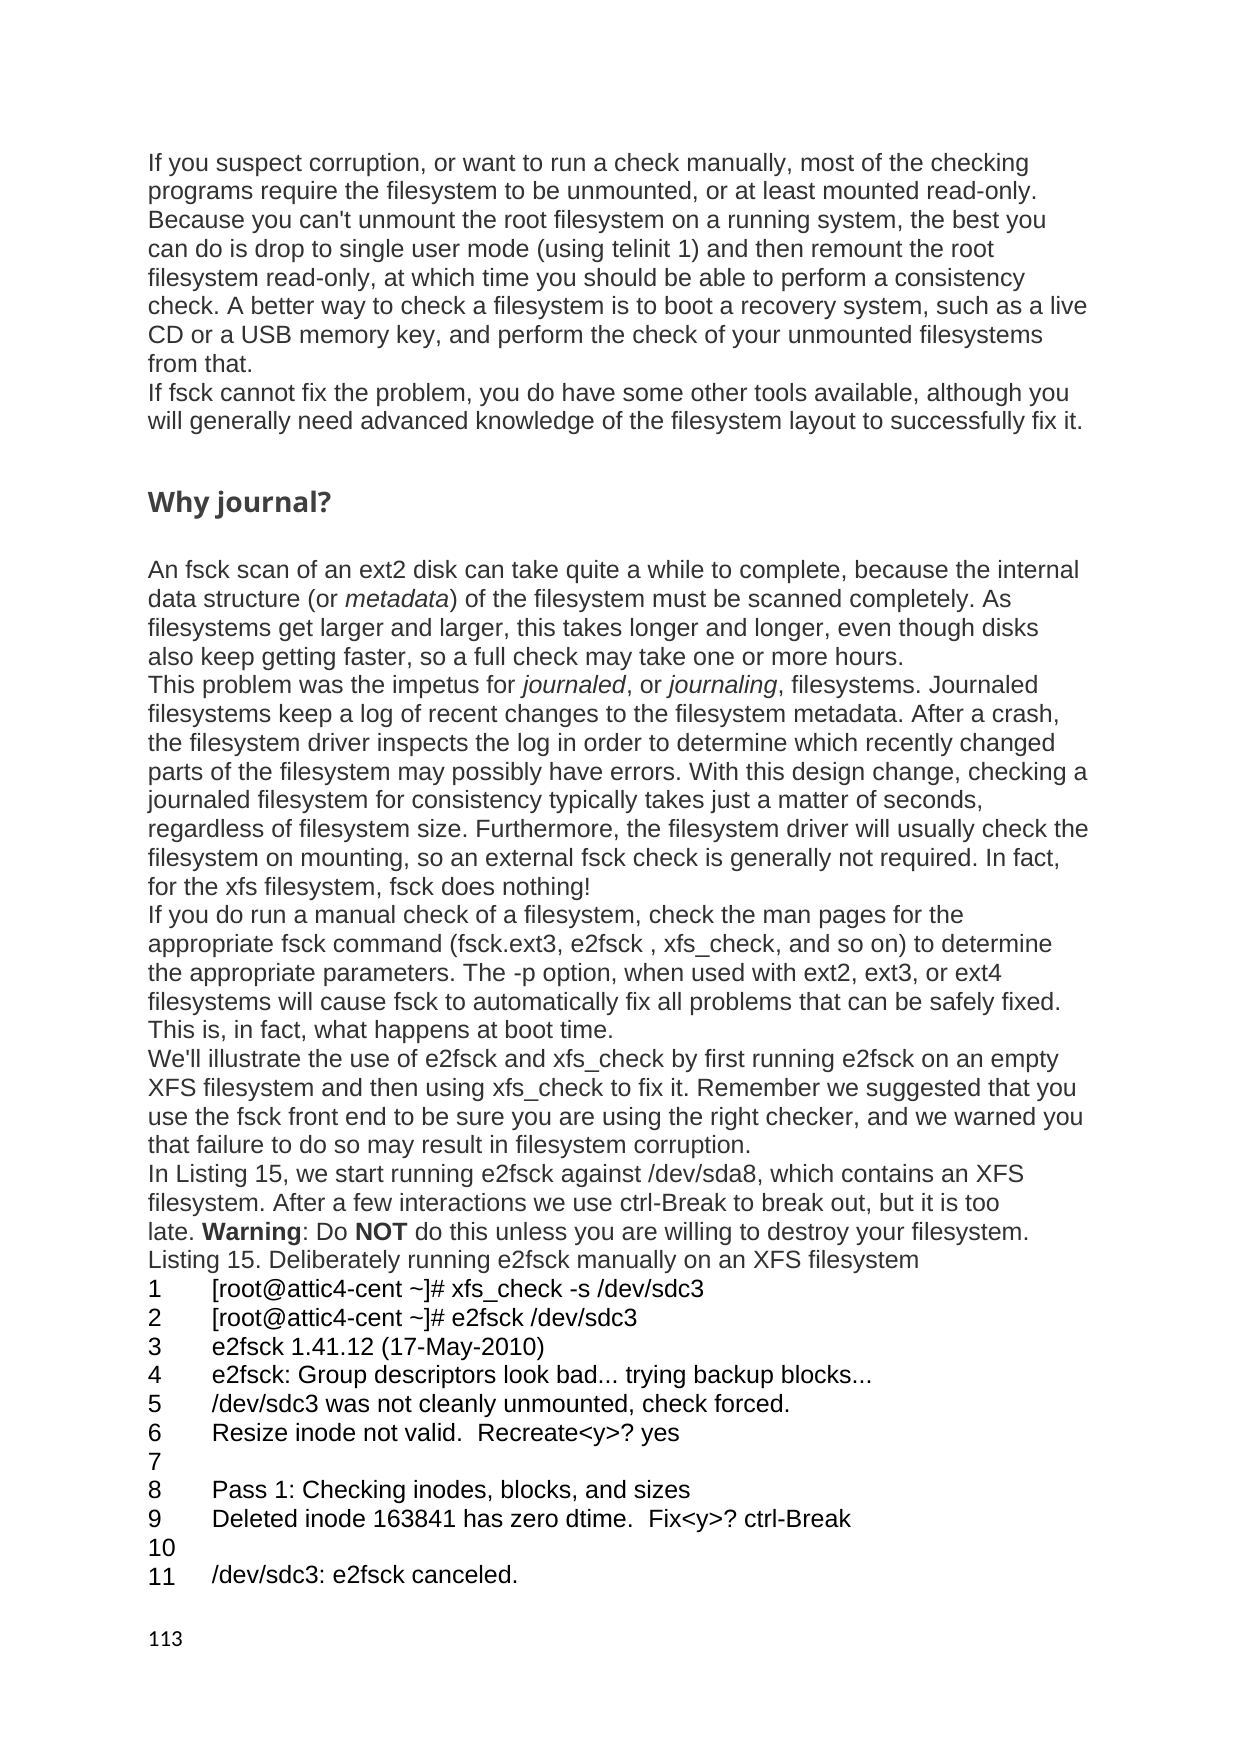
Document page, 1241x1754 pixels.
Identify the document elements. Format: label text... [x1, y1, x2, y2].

text If you do run a manual check of a filesystem, check the man pages for the appropriate fsck command (fsck.ext3, e2fsck , xfs_check, and so on) to determine the appropriate parameters. The -p option, when used with ext2, ext3, or ext4 filesystems will cause fsck to automatically fix all problems that can be safely fixed. This is, in fact, what happens at boot time. [148, 901, 1093, 1044]
text If fsck cannot fix the problem, you do have some other tools available, although you will generally need advanced knowledge of the filesystem layout to successfully fix it. [148, 378, 1093, 435]
text In Listing 15, we start running e2fsck against /dev/sda8, which contains an XFS filesystem. After a few interactions we use ctrl-Break to break out, but it is too late. Warning: Do NOT do this unless you are willing to destroy your filesystem. [148, 1159, 1093, 1246]
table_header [212, 1274, 1240, 1591]
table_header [148, 1274, 212, 1591]
text Listing 15. Deliberately running e2fsck manually on an XFS filesystem [148, 1246, 1093, 1274]
text If you suspect corruption, or want to run a check manually, most of the checking programs require the filesystem to be unmounted, or at least mounted read-only. Because you can't unmount the root filesystem on a running system, the best you can do is drop to single user mode (using telinit 1) and then remount the root filesystem read-only, at which time you should be able to perform a consistency check. A better way to check a filesystem is to boot a recovery system, such as a live CD or a USB memory key, and perform the check of your unmounted filesystems from that. [148, 148, 1093, 378]
text Why journal? [148, 483, 1093, 521]
text We'll illustrate the use of e2fsck and xfs_check by first running e2fsck on an empty XFS filesystem and then using xfs_check to fix it. Remember we suggested that you use the fsck front end to be sure you are using the right checker, and we warned you that failure to do so may result in filesystem corruption. [148, 1044, 1093, 1159]
text This problem was the impetus for journaled, or journaling, filesystems. Journaled filesystems keep a log of recent changes to the filesystem metadata. After a crash, the filesystem driver inspects the log in order to determine which recently changed parts of the filesystem may possibly have errors. With this design change, checking a journaled filesystem for consistency typically takes just a matter of seconds, regardless of filesystem size. Furthermore, the filesystem driver will usually check the filesystem on mounting, so an external fsck check is generally not required. In fact, for the xfs filesystem, fsck does nothing! [148, 671, 1093, 901]
text An fsck scan of an ext2 disk can take quite a while to complete, because the internal data structure (or metadata) of the filesystem must be scanned completely. As filesystems get larger and larger, this takes longer and longer, even though disks also keep getting faster, so a full check may take one or more hours. [148, 556, 1093, 671]
